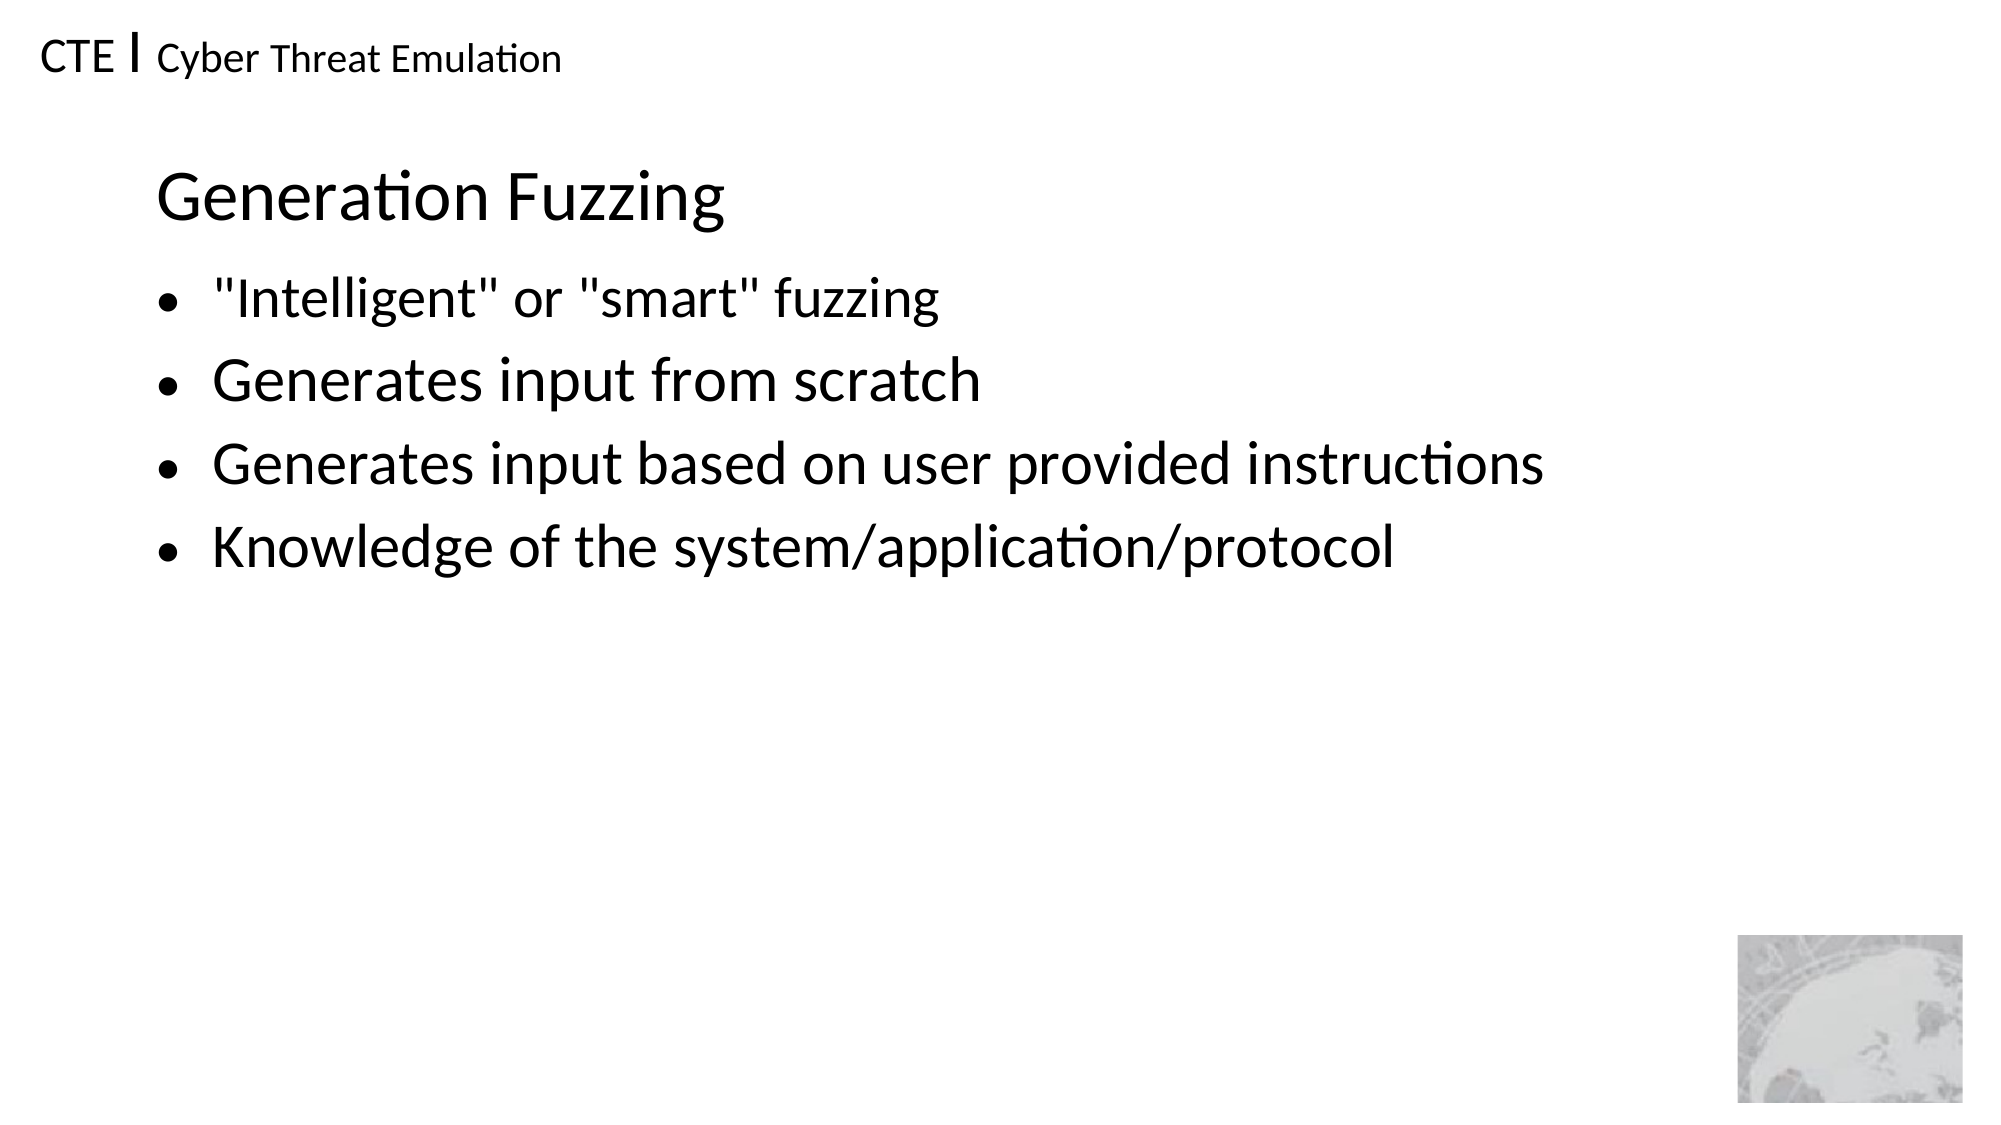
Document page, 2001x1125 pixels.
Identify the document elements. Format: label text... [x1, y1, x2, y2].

list Knowledge of the system/application/protocol [155, 506, 1850, 583]
picture [1737, 935, 1963, 1103]
list "Intelligent" or "smart" fuzzing [155, 261, 1850, 332]
list Generates input from scratch [155, 338, 1850, 417]
subtitle Generation Fuzzing [156, 150, 1850, 239]
list Generates input based on user provided instructions [155, 424, 1850, 500]
